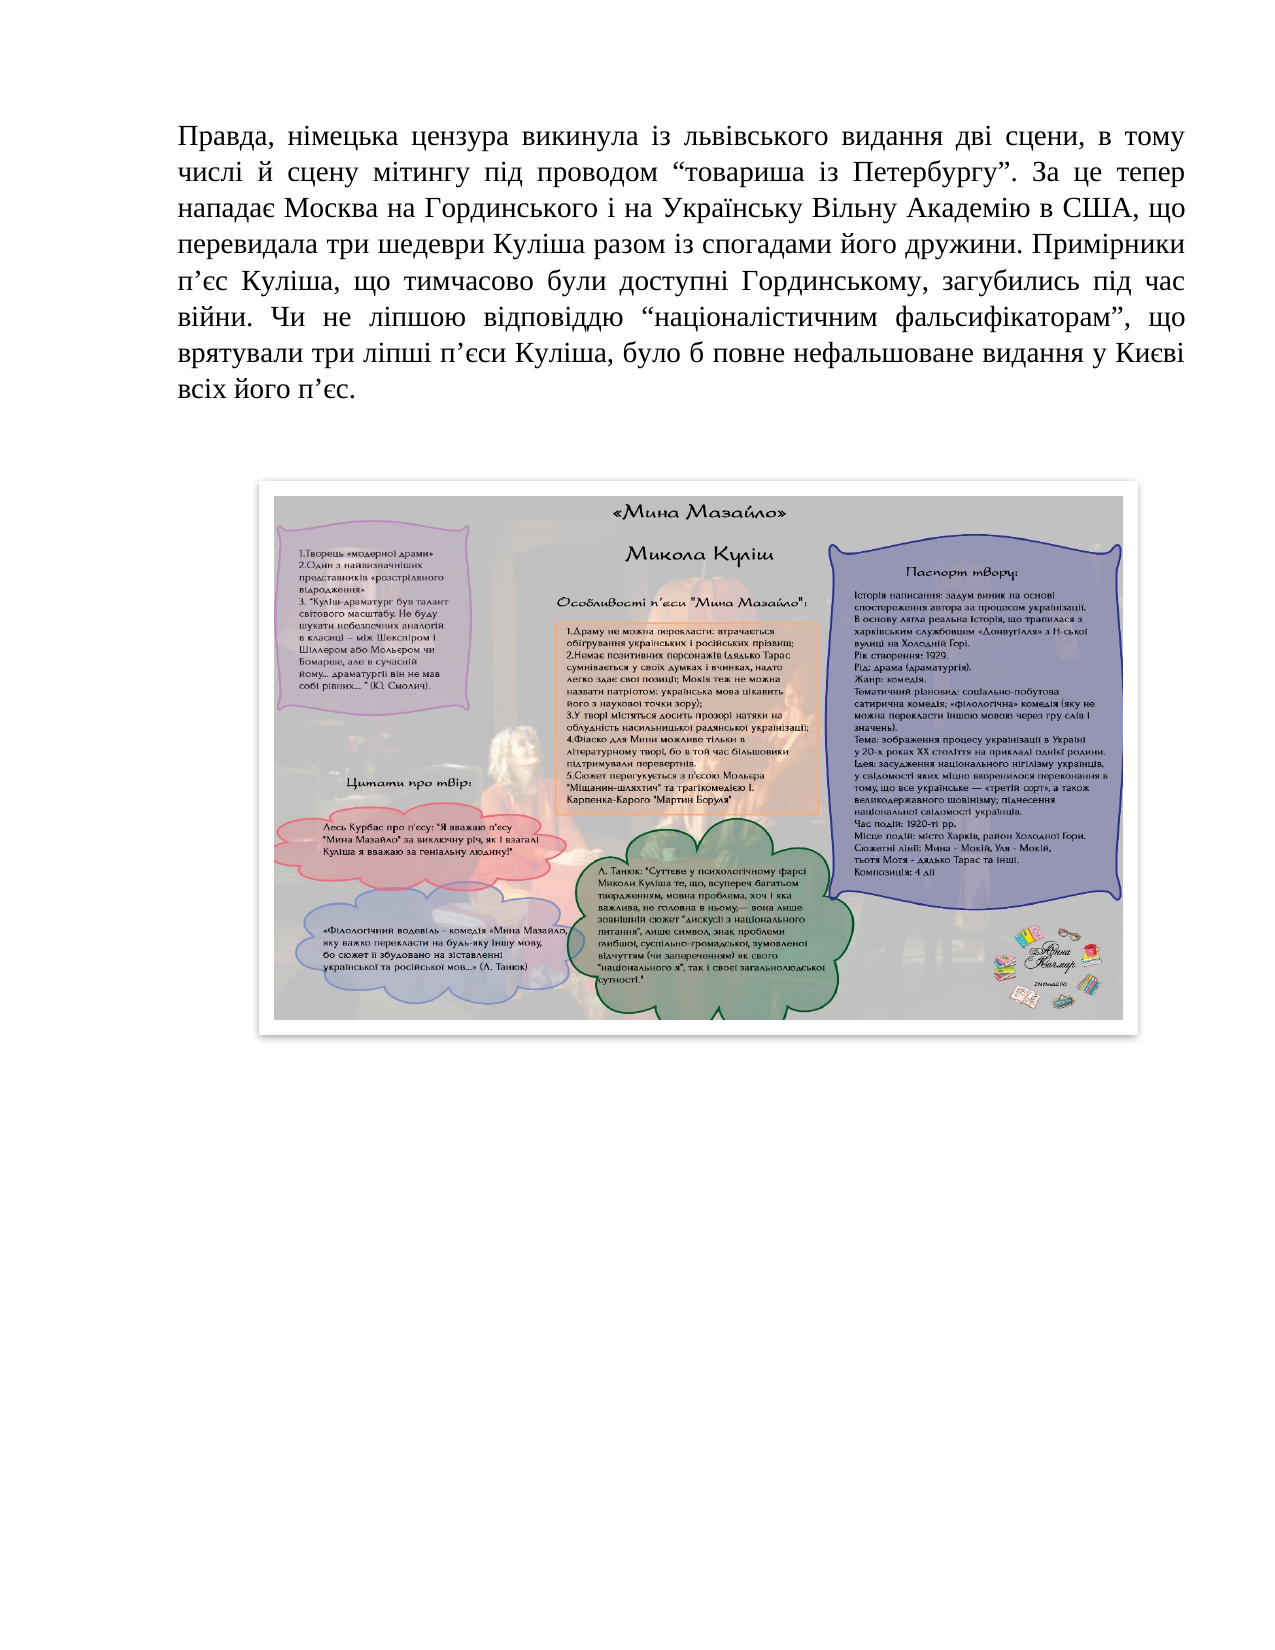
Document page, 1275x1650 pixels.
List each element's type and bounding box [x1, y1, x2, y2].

text [177, 118, 1186, 405]
picture [274, 496, 1123, 1020]
